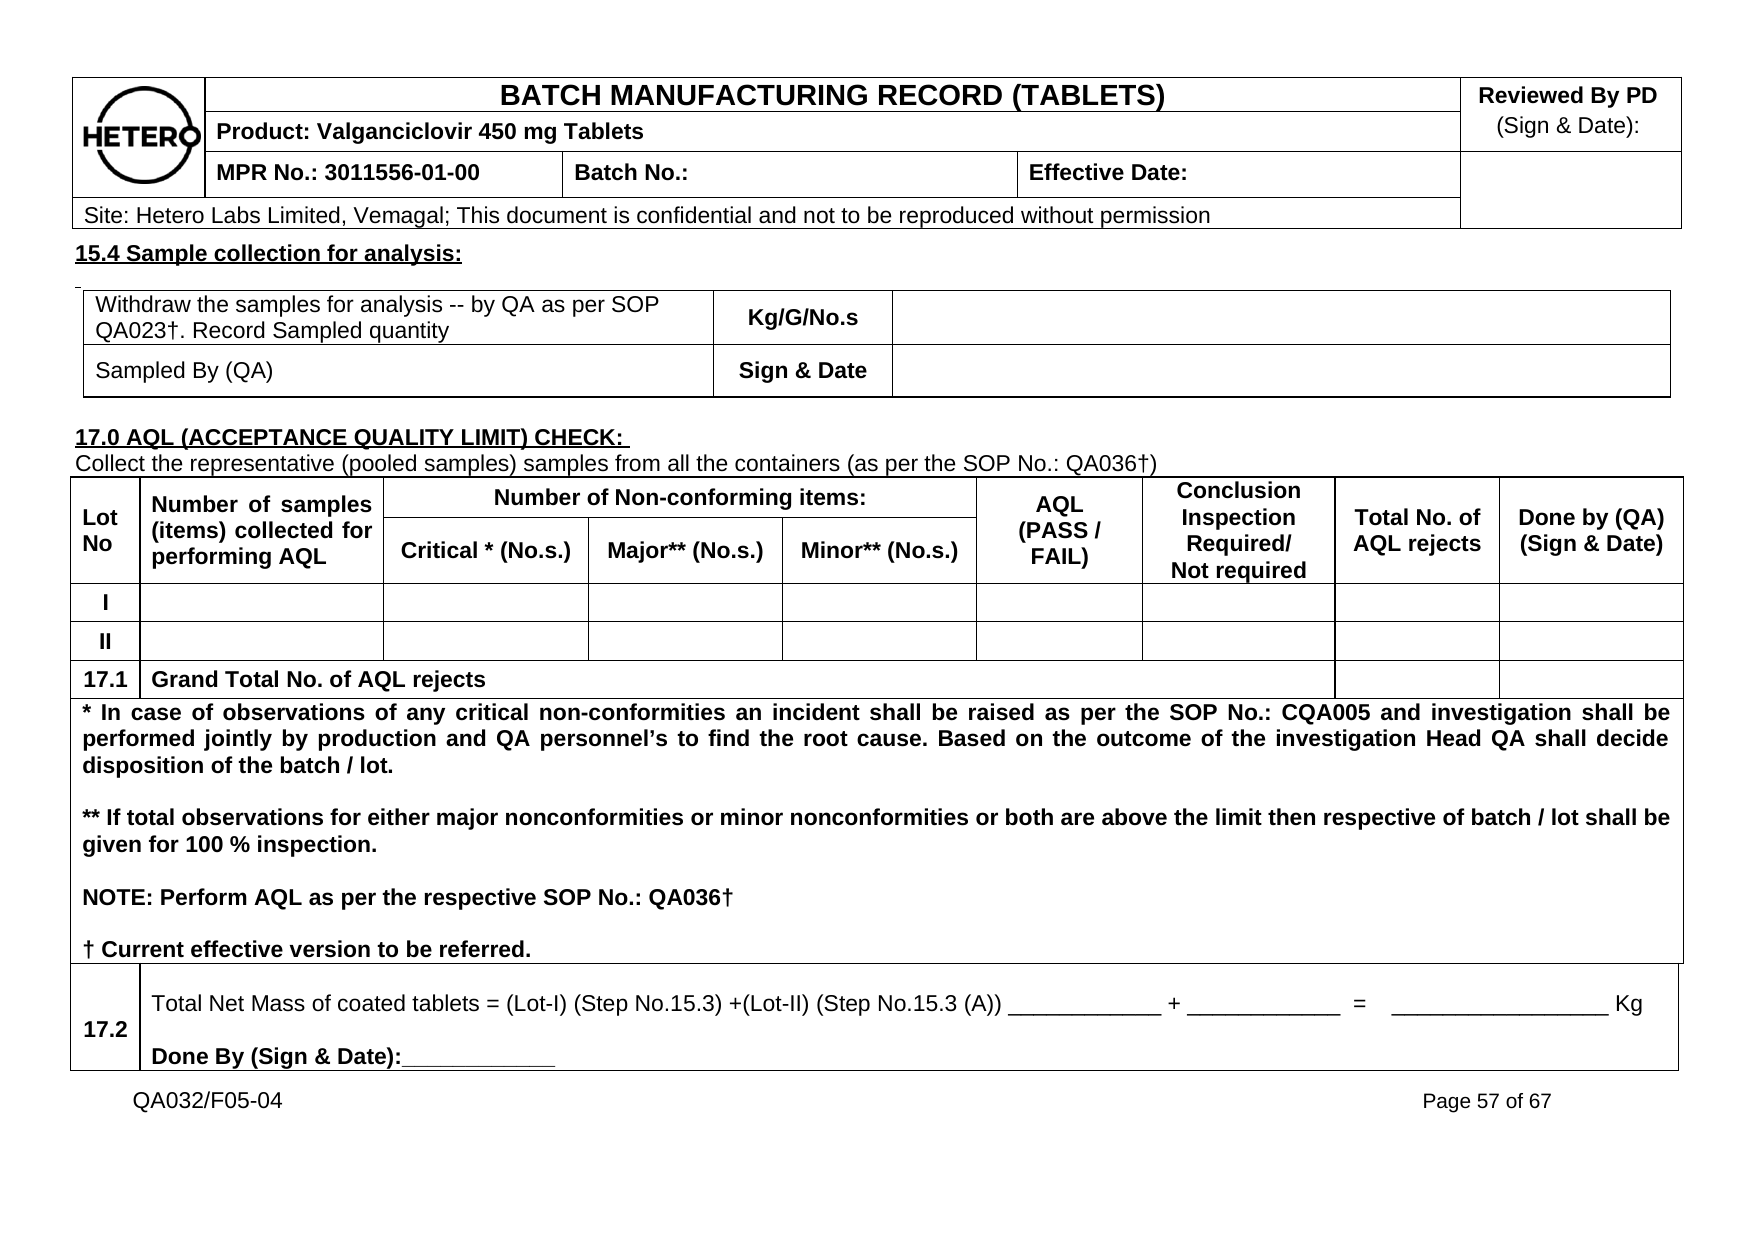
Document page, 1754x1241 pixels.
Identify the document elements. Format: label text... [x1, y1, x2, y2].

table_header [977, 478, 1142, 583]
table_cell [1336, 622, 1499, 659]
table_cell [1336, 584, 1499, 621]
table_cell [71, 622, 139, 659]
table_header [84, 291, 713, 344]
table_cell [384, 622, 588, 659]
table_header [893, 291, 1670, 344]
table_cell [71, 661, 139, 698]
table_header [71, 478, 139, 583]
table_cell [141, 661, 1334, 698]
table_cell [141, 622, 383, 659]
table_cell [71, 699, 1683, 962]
text 17.0 AQL (ACCEPTANCE QUALITY LIMIT) CHECK: [75, 424, 1679, 450]
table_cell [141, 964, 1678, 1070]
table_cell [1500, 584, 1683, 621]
text 15.4 Sample collection for analysis: [75, 239, 1679, 266]
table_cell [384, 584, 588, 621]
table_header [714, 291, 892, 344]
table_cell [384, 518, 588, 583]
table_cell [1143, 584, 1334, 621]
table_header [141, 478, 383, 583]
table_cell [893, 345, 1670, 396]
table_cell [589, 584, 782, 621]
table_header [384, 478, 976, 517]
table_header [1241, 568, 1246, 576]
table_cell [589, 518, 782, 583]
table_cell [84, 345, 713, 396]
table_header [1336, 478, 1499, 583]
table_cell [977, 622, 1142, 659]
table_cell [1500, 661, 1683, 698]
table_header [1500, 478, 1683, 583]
picture [83, 86, 201, 184]
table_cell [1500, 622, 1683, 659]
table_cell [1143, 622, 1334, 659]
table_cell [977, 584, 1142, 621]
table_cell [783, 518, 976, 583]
text Collect the representative (pooled samples) samples from all the containers (as per the SOP No.: QA036†) [75, 450, 1679, 476]
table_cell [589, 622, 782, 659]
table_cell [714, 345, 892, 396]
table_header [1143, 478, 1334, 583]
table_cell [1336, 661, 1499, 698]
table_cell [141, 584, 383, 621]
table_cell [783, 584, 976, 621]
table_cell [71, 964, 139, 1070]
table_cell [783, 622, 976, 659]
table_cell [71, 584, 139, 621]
